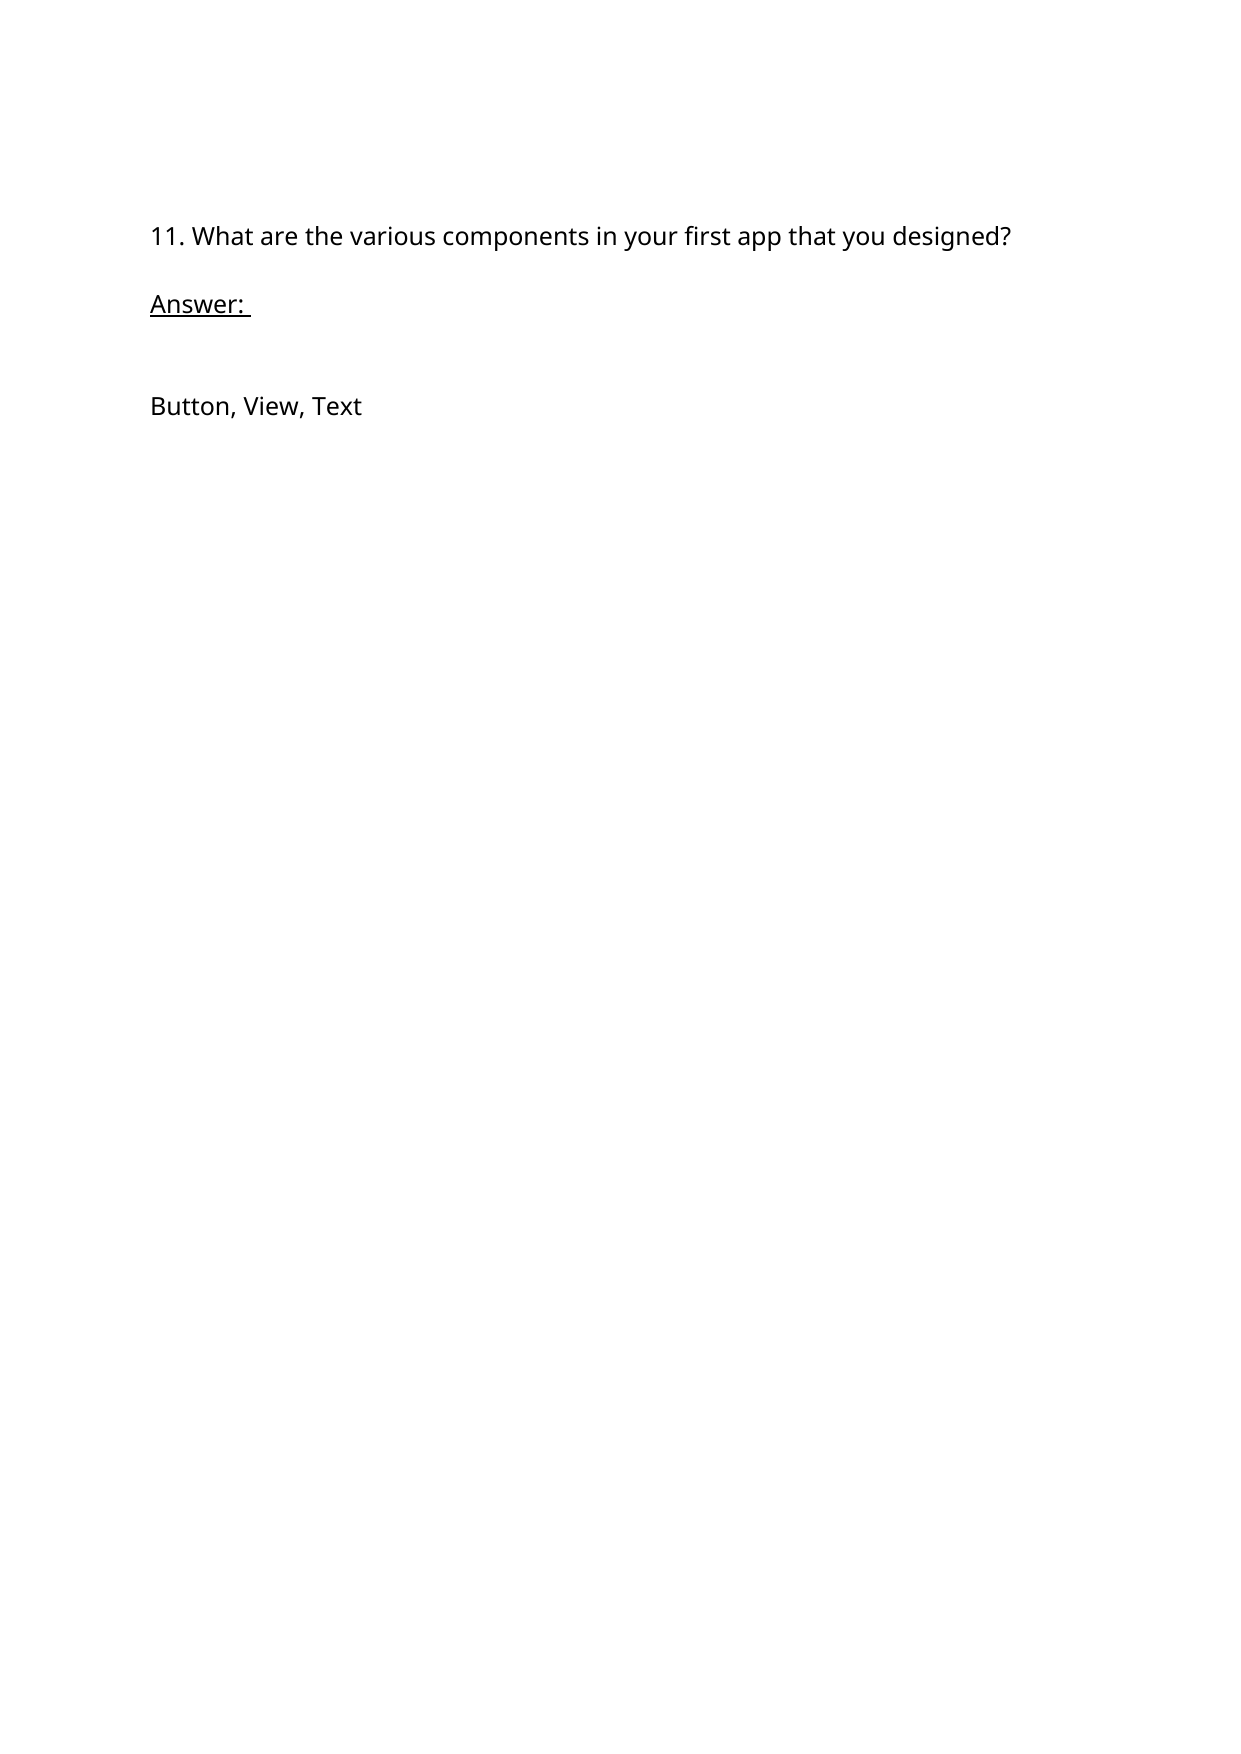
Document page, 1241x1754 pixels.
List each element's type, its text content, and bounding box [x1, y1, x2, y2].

text Button, View, Text [150, 388, 1090, 422]
text 11. What are the various components in your first app that you designed? [150, 218, 1090, 252]
text Answer: [150, 286, 1090, 320]
